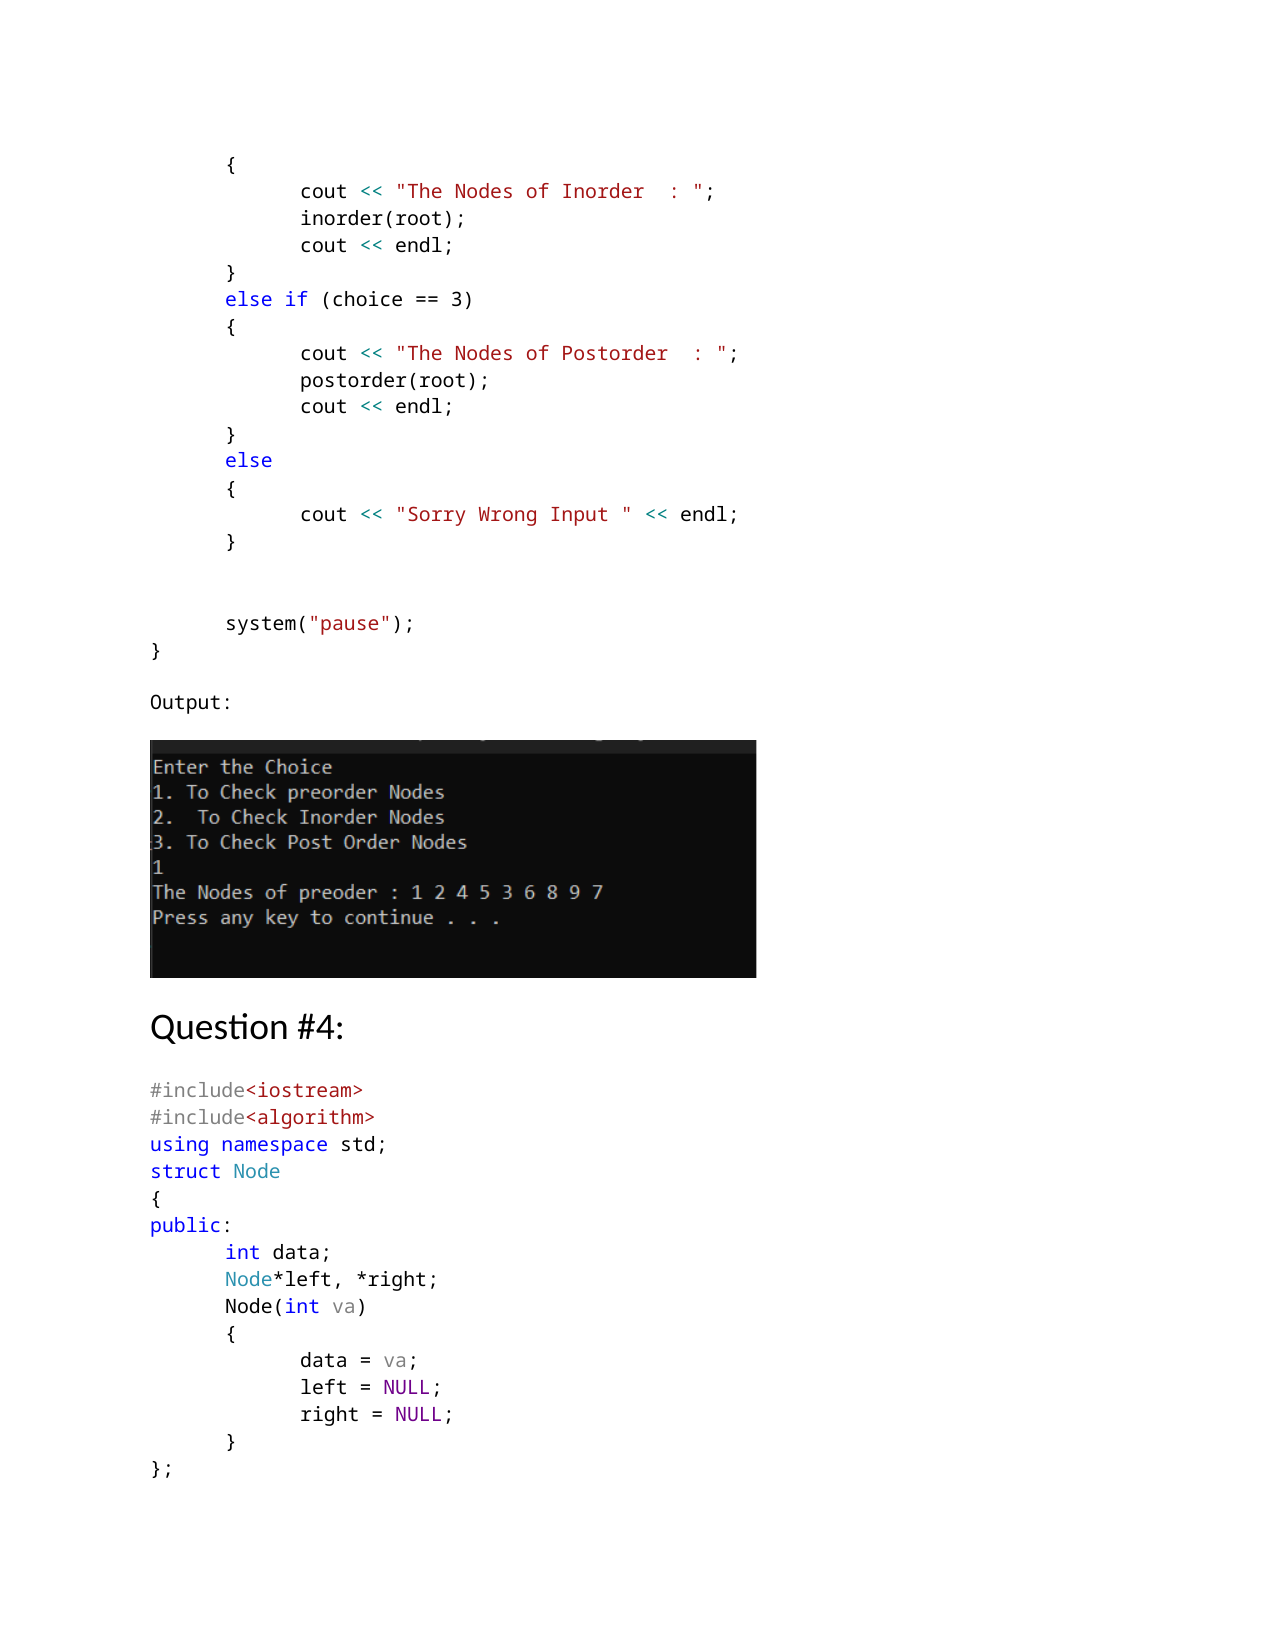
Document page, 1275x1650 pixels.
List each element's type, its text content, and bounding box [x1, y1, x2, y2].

text Node*left, *right; [150, 1265, 1125, 1292]
text #include<iostream> [150, 1076, 1125, 1103]
text cout << "The Nodes of Inorder : "; [150, 177, 1125, 204]
picture [150, 740, 757, 978]
text else if (choice == 3) [150, 285, 1125, 312]
text right = NULL; [150, 1400, 1125, 1427]
text Node(int va) [150, 1292, 1125, 1319]
text else [150, 447, 1125, 474]
text Question #4: [150, 1003, 1125, 1048]
text left = NULL; [150, 1373, 1125, 1400]
text } [150, 1427, 1125, 1454]
text { [150, 474, 1125, 501]
text postorder(root); [150, 366, 1125, 393]
text cout << "Sorry Wrong Input " << endl; [150, 501, 1125, 528]
text { [150, 150, 1125, 177]
text } [150, 528, 1125, 555]
text inorder(root); [150, 204, 1125, 231]
text } [150, 258, 1125, 285]
text { [150, 1184, 1125, 1211]
text cout << endl; [150, 231, 1125, 258]
text { [150, 1319, 1125, 1346]
text data = va; [150, 1346, 1125, 1373]
text #include<algorithm> [150, 1103, 1125, 1130]
text cout << endl; [150, 393, 1125, 420]
text public: [150, 1211, 1125, 1238]
text } [150, 420, 1125, 447]
text cout << "The Nodes of Postorder : "; [150, 339, 1125, 366]
text system("pause"); [150, 610, 1125, 637]
text struct Node [150, 1157, 1125, 1184]
text }; [150, 1454, 1125, 1481]
text using namespace std; [150, 1130, 1125, 1157]
text { [150, 312, 1125, 339]
text Output: [150, 688, 1125, 715]
text int data; [150, 1238, 1125, 1265]
text } [150, 637, 1125, 664]
